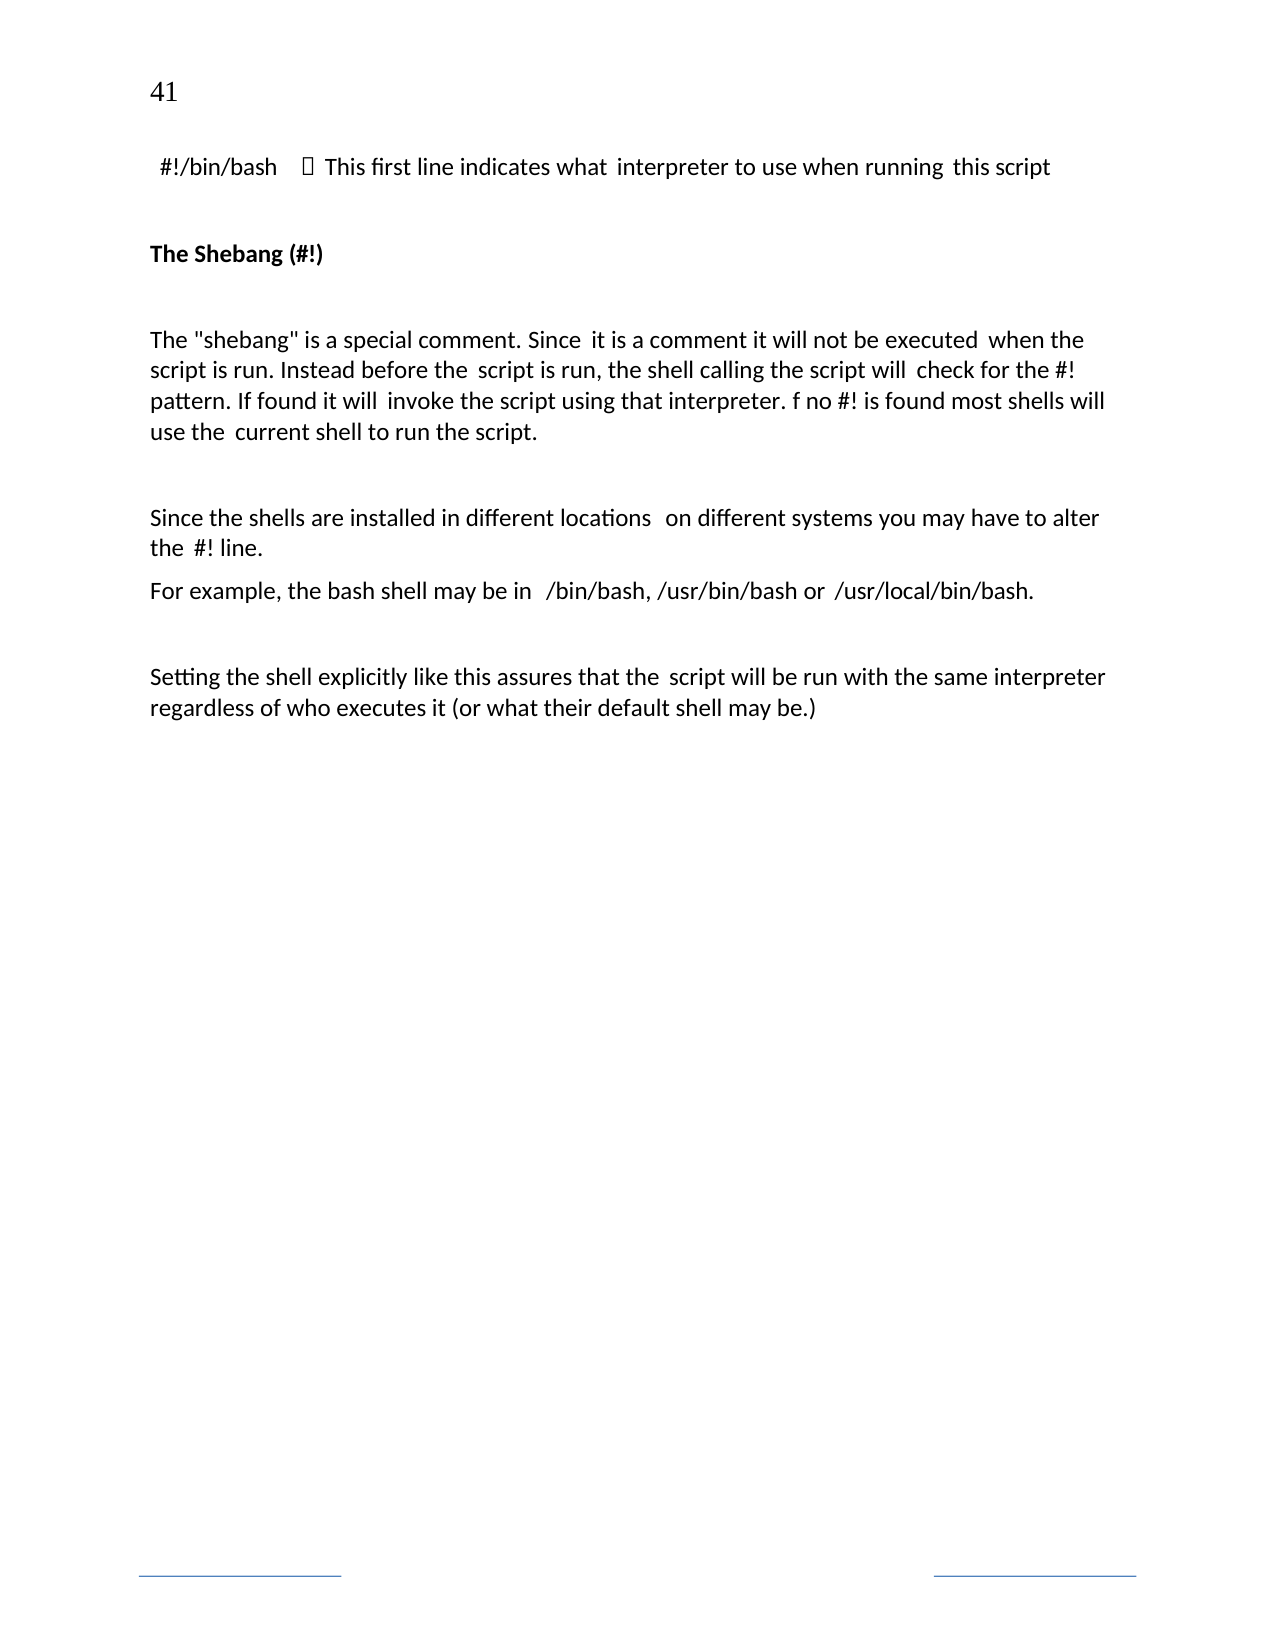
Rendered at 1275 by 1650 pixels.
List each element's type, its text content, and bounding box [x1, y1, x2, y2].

text For example, the bash shell may be in /bin/bash, /usr/bin/bash or /usr/local/bin/bash. [150, 575, 1219, 606]
text #!/bin/bash  This first line indicates what interpreter to use when running this script [159, 148, 1219, 183]
subtitle The Shebang (#!) [150, 238, 1219, 269]
text The "shebang" is a special comment. Since it is a comment it will not be executed when the script is run. Instead before the script is run, the shell calling the script will check for the #! pattern. If found it will invoke the script using that interpreter. f no #! is found most shells will use the current shell to run the script. [150, 324, 1123, 446]
text Since the shells are installed in different locations on different systems you may have to alter the #! line. [150, 502, 1109, 563]
text Setting the shell explicitly like this assures that the script will be run with the same interpreter regardless of who executes it (or what their default shell may be.) [150, 661, 1123, 722]
